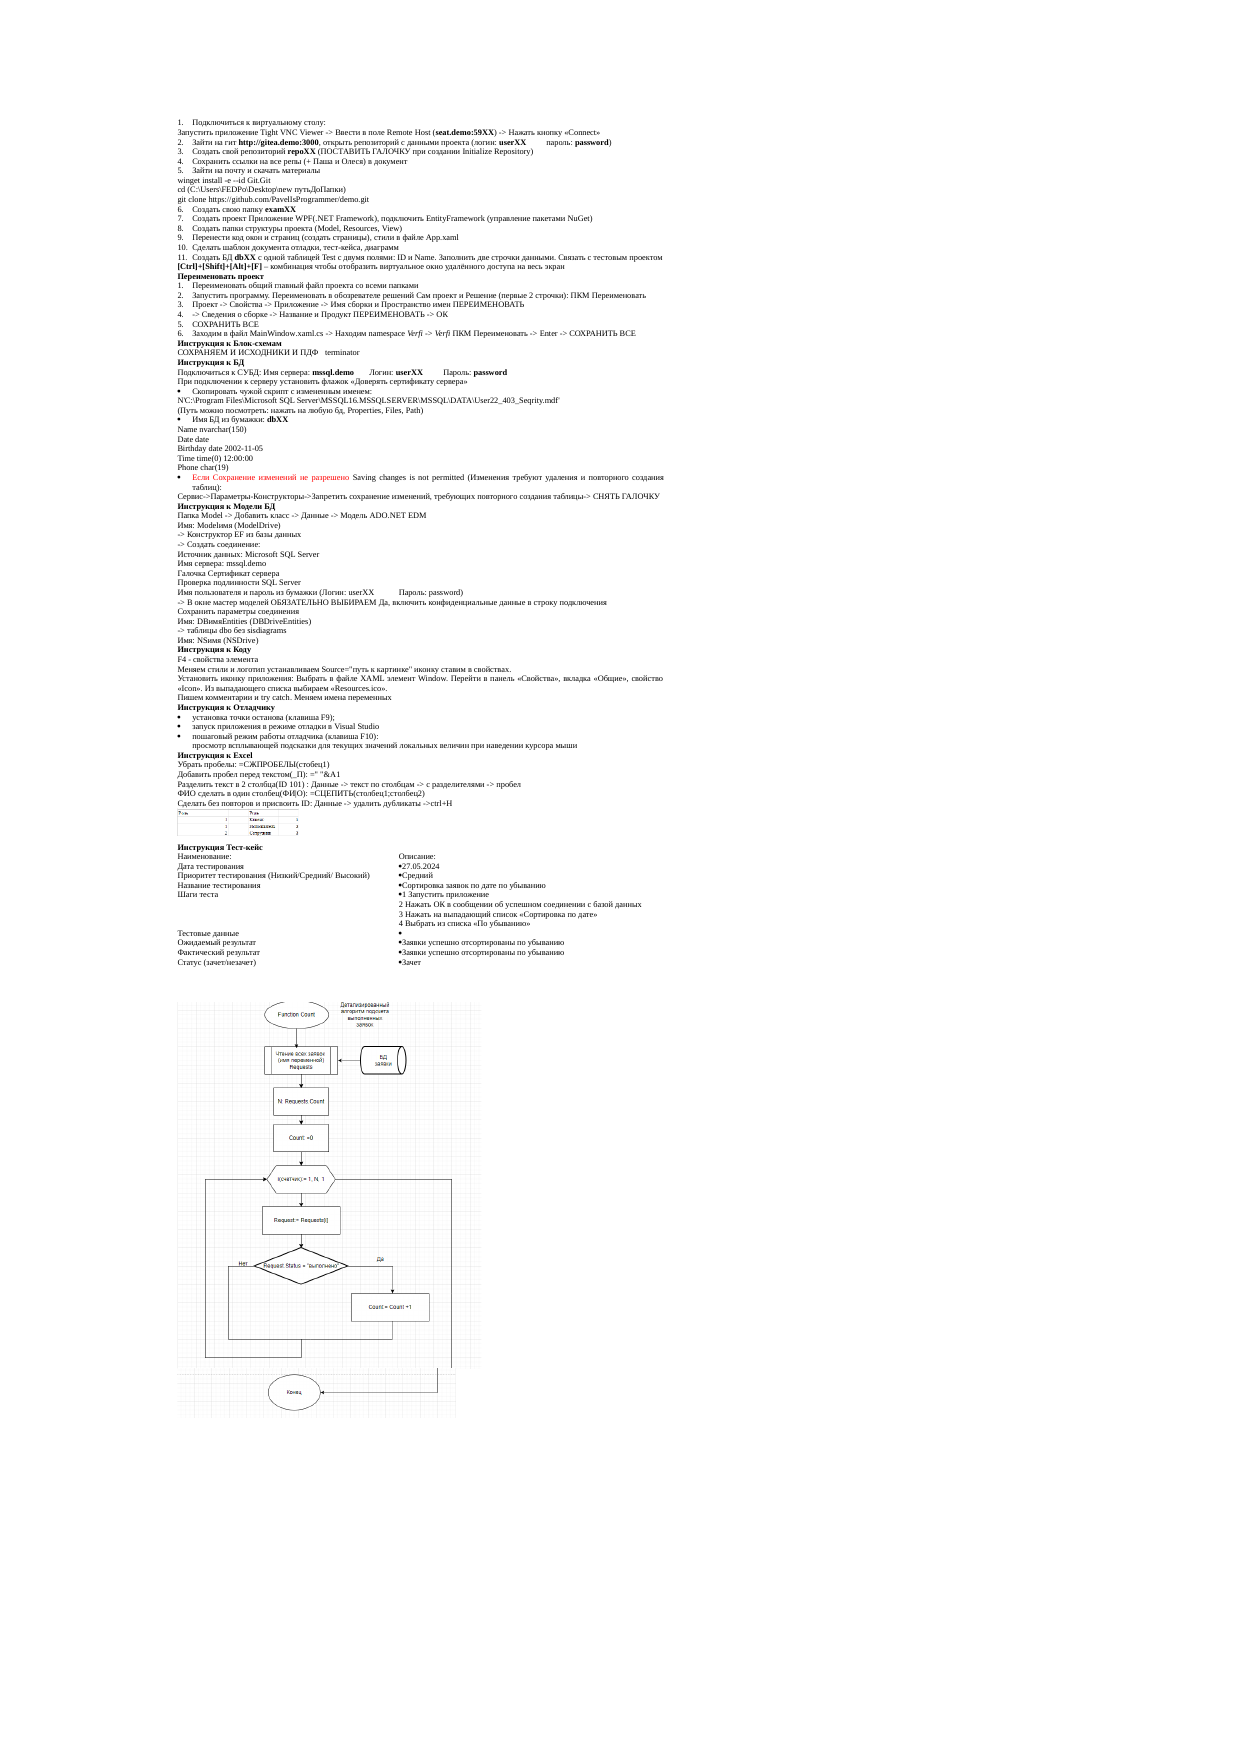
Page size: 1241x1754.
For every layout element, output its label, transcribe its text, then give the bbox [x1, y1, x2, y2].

picture [177, 1002, 482, 1418]
picture [177, 808, 299, 836]
list Если Сохранение изменений не разрешено Saving changes is not permitted (Изменения требуют удаления и повторного создания таблиц): [177, 473, 664, 492]
